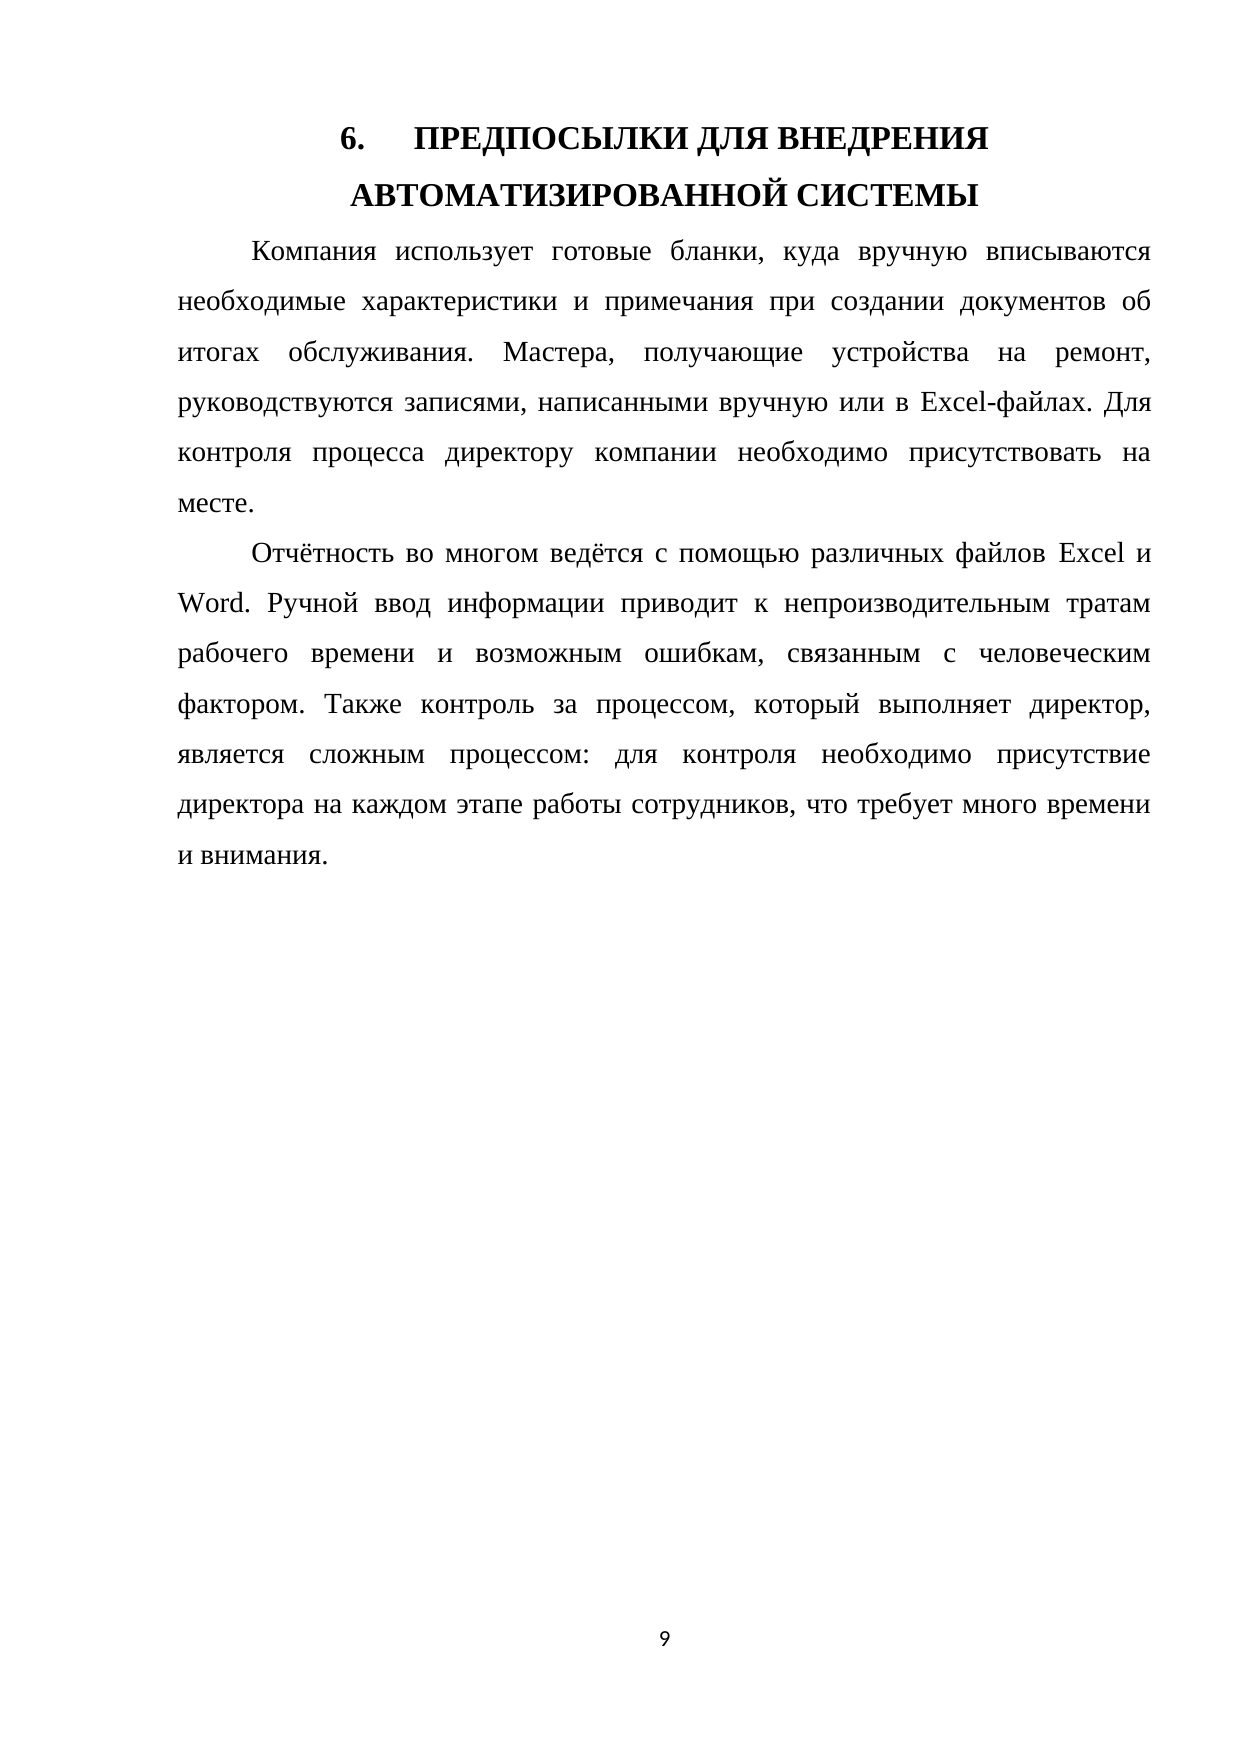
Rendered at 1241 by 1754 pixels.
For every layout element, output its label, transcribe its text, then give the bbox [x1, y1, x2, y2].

text Компания использует готовые бланки, куда вручную вписываются необходимые характеристики и примечания при создании документов об итогах обслуживания. Мастера, получающие устройства на ремонт, руководствуются записями, написанными вручную или в Excel-файлах. Для контроля процесса директору компании необходимо присутствовать на месте. [177, 233, 1152, 518]
text Отчётность во многом ведётся с помощью различных файлов Excel и Word. Ручной ввод информации приводит к непроизводительным тратам рабочего времени и возможным ошибкам, связанным с человеческим фактором. Также контроль за процессом, который выполняет директор, является сложным процессом: для контроля необходимо присутствие директора на каждом этапе работы сотрудников, что требует много времени и внимания. [177, 535, 1152, 870]
subtitle ПРЕДПОСЫЛКИ ДЛЯ ВНЕДРЕНИЯ АВТОМАТИЗИРОВАННОЙ СИСТЕМЫ [177, 118, 1152, 214]
